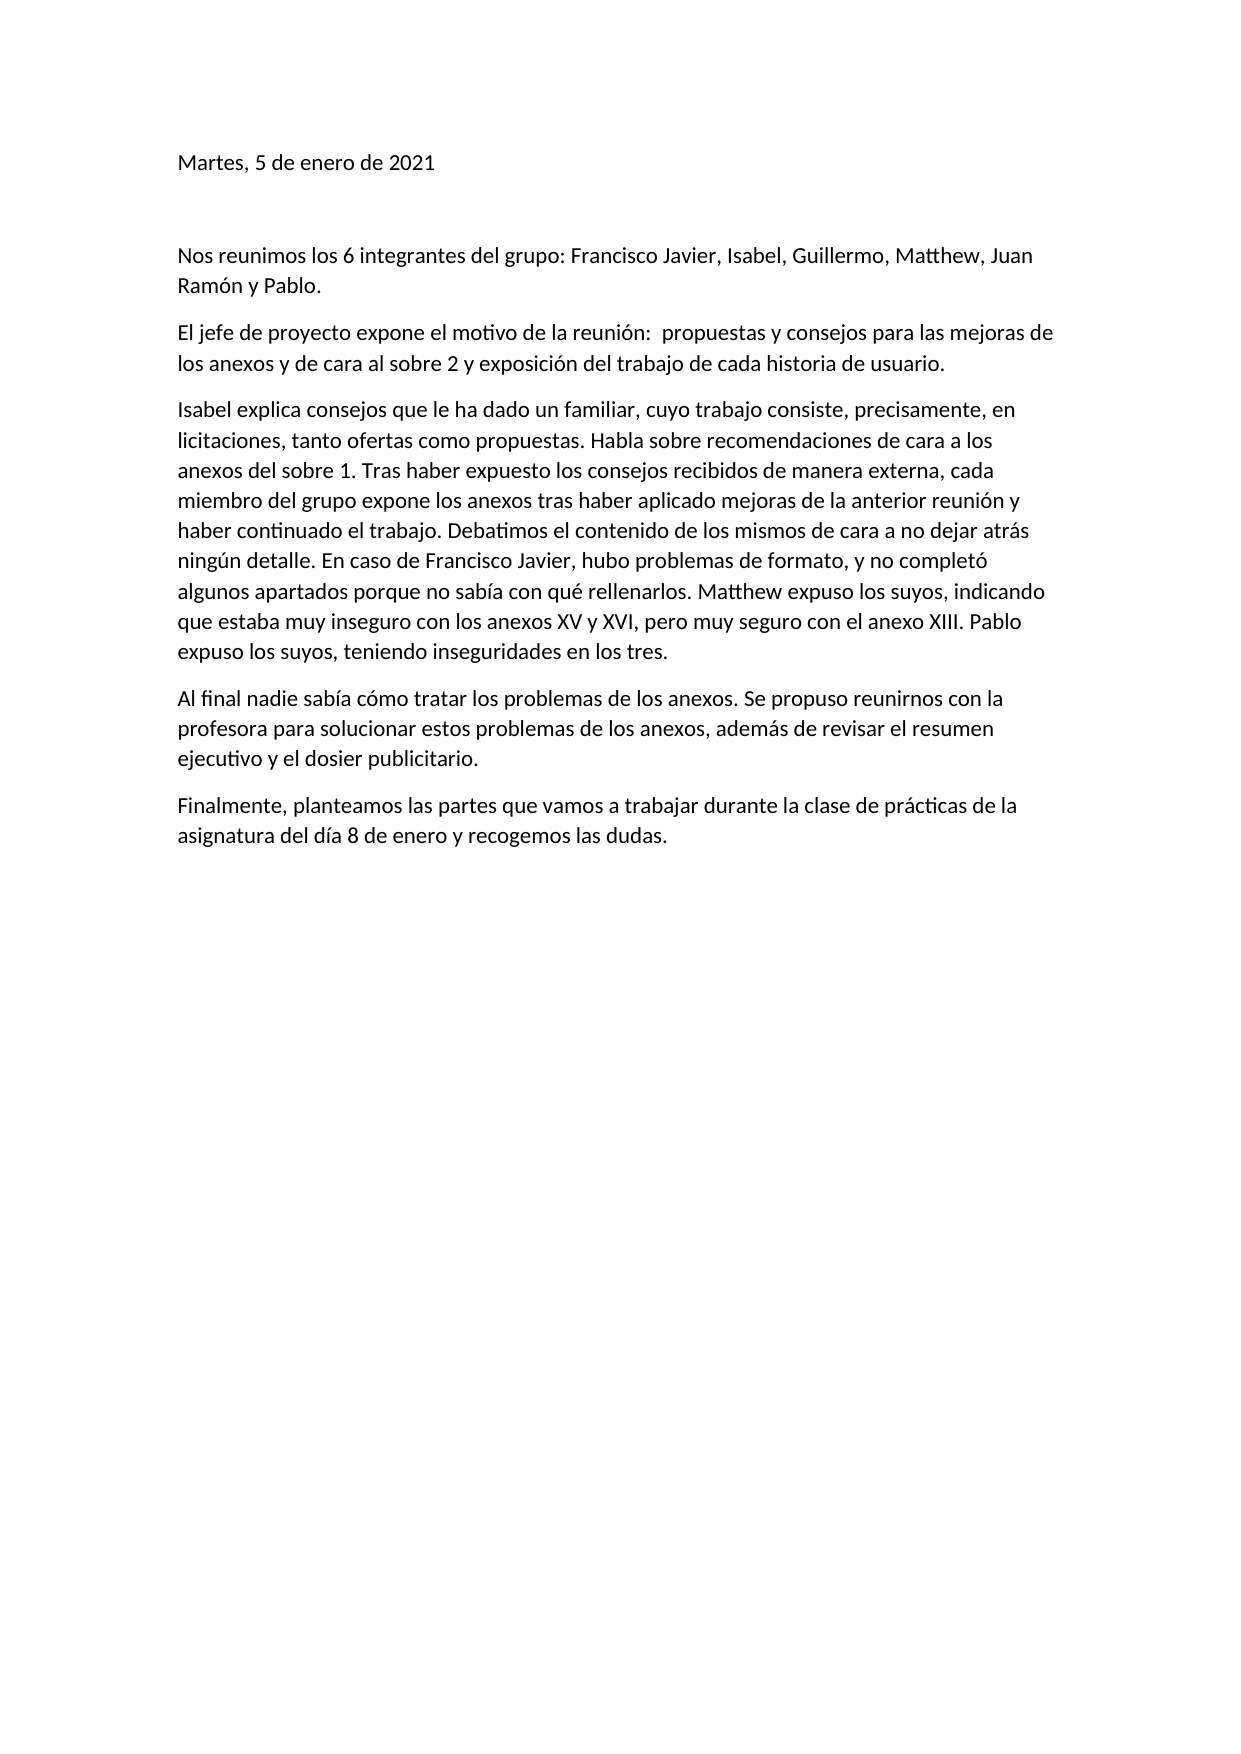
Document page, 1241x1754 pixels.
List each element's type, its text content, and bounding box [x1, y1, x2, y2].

text Al final nadie sabía cómo tratar los problemas de los anexos. Se propuso reunirnos con la profesora para solucionar estos problemas de los anexos, además de revisar el resumen ejecutivo y el dosier publicitario. [177, 684, 1063, 772]
text Martes, 5 de enero de 2021 [177, 148, 1063, 176]
text Finalmente, planteamos las partes que vamos a trabajar durante la clase de prácticas de la asignatura del día 8 de enero y recogemos las dudas. [177, 791, 1063, 849]
text Isabel explica consejos que le ha dado un familiar, cuyo trabajo consiste, precisamente, en licitaciones, tanto ofertas como propuestas. Habla sobre recomendaciones de cara a los anexos del sobre 1. Tras haber expuesto los consejos recibidos de manera externa, cada miembro del grupo expone los anexos tras haber aplicado mejoras de la anterior reunión y haber continuado el trabajo. Debatimos el contenido de los mismos de cara a no dejar atrás ningún detalle. En caso de Francisco Javier, hubo problemas de formato, y no completó algunos apartados porque no sabía con qué rellenarlos. Matthew expuso los suyos, indicando que estaba muy inseguro con los anexos XV y XVI, pero muy seguro con el anexo XIII. Pablo expuso los suyos, teniendo inseguridades en los tres. [177, 396, 1063, 665]
text Nos reunimos los 6 integrantes del grupo: Francisco Javier, Isabel, Guillermo, Matthew, Juan Ramón y Pablo. [177, 241, 1063, 299]
text El jefe de proyecto expone el motivo de la reunión: propuestas y consejos para las mejoras de los anexos y de cara al sobre 2 y exposición del trabajo de cada historia de usuario. [177, 318, 1063, 377]
